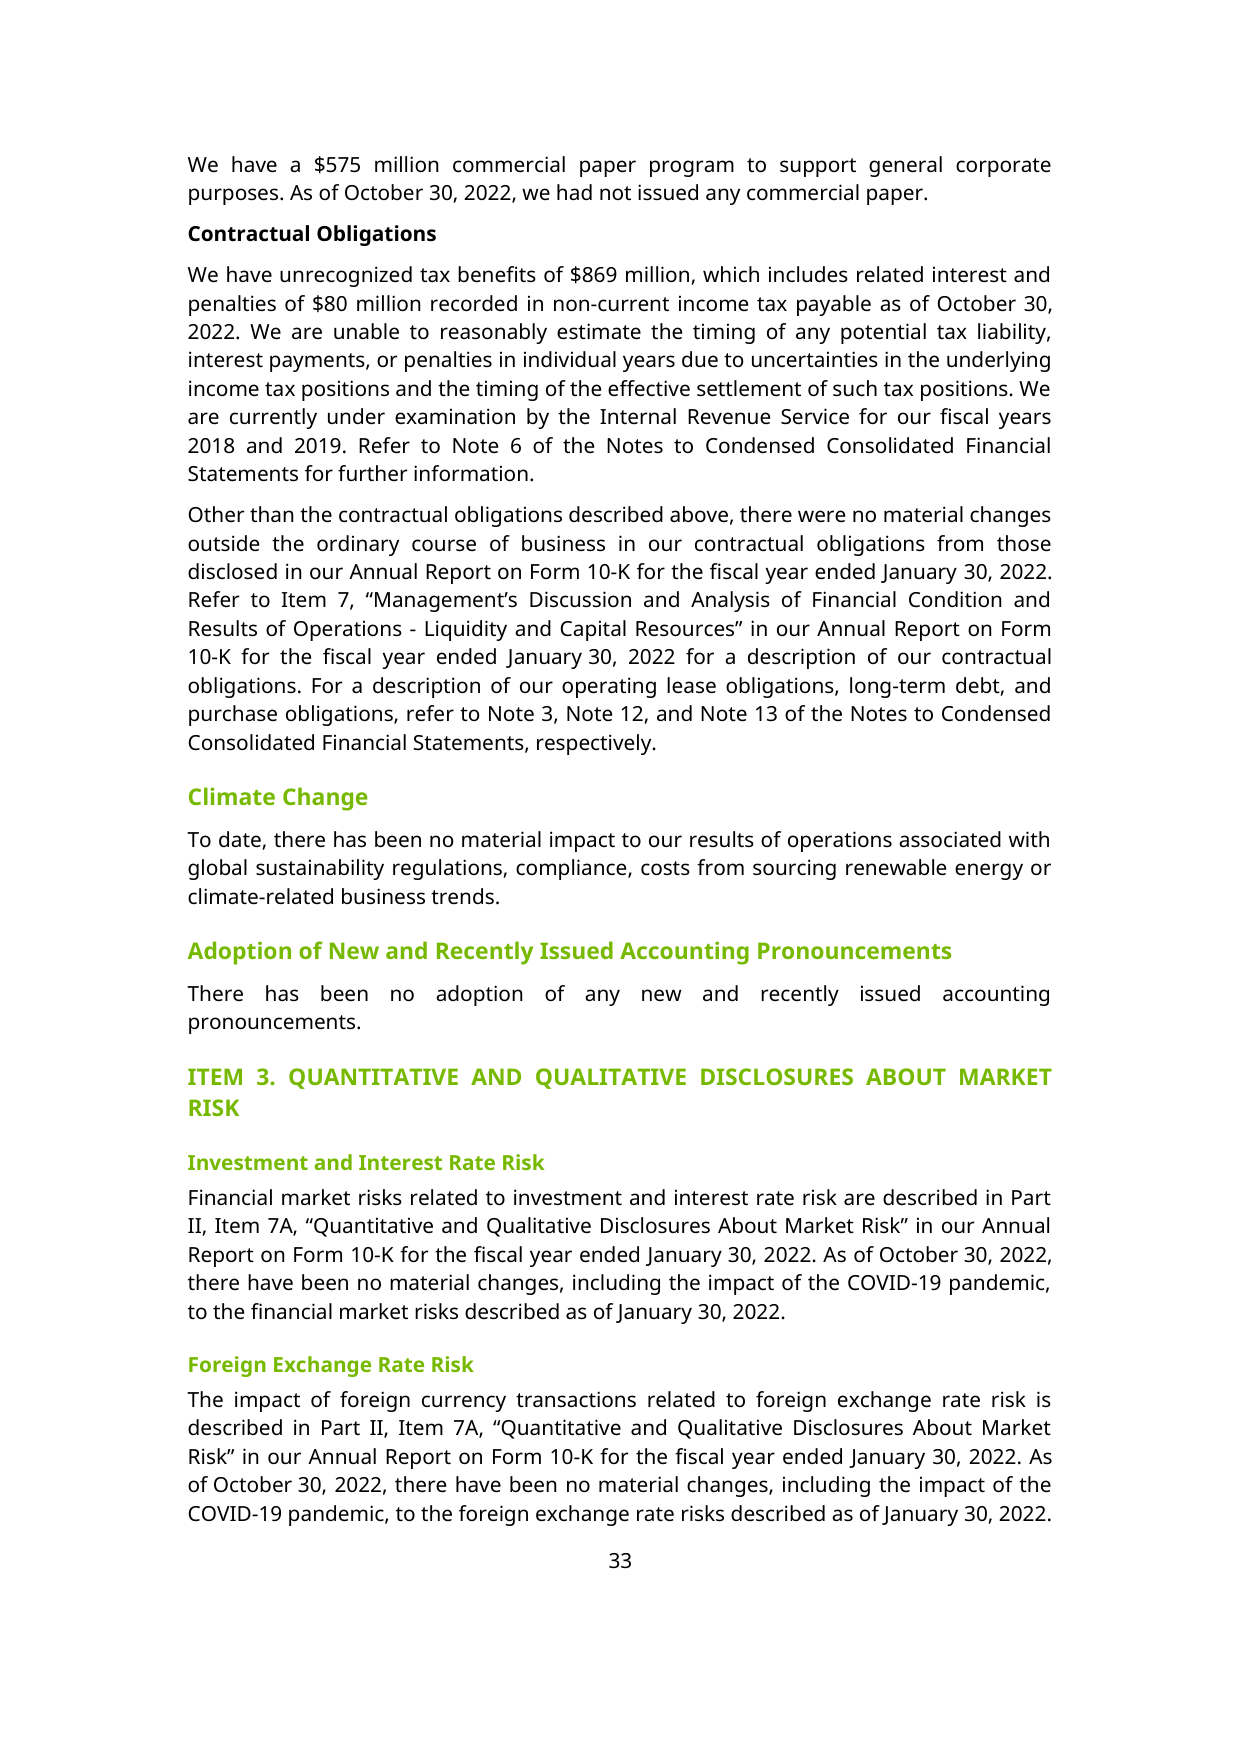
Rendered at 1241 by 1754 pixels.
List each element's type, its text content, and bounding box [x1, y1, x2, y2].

text To date, there has been no material impact to our results of operations associated with global sustainability regulations, compliance, costs from sourcing renewable energy or climate-related business trends. [187, 825, 1053, 910]
text Investment and Interest Rate Risk [187, 1148, 1053, 1177]
text Adoption of New and Recently Issued Accounting Pronouncements [187, 935, 1053, 967]
text We have unrecognized tax benefits of $869 million, which includes related interest and penalties of $80 million recorded in non-current income tax payable as of October 30, 2022. We are unable to reasonably estimate the timing of any potential tax liability, interest payments, or penalties in individual years due to uncertainties in the underlying income tax positions and the timing of the effective settlement of such tax positions. We are currently under examination by the Internal Revenue Service for our fiscal years 2018 and 2019. Refer to Note 6 of the Notes to Condensed Consolidated Financial Statements for further information. [187, 260, 1053, 488]
text The impact of foreign currency transactions related to foreign exchange rate risk is described in Part II, Item 7A, “Quantitative and Qualitative Disclosures About Market Risk” in our Annual Report on Form 10-K for the fiscal year ended January 30, 2022. As of October 30, 2022, there have been no material changes, including the impact of the COVID-19 pandemic, to the foreign exchange rate risks described as of January 30, 2022. [187, 1385, 1053, 1527]
text Foreign Exchange Rate Risk [187, 1350, 1053, 1379]
text Financial market risks related to investment and interest rate risk are described in Part II, Item 7A, “Quantitative and Qualitative Disclosures About Market Risk” in our Annual Report on Form 10-K for the fiscal year ended January 30, 2022. As of October 30, 2022, there have been no material changes, including the impact of the COVID-19 pandemic, to the financial market risks described as of January 30, 2022. [187, 1183, 1053, 1325]
text Other than the contractual obligations described above, there were no material changes outside the ordinary course of business in our contractual obligations from those disclosed in our Annual Report on Form 10-K for the fiscal year ended January 30, 2022. Refer to Item 7, “Management’s Discussion and Analysis of Financial Condition and Results of Operations - Liquidity and Capital Resources” in our Annual Report on Form 10-K for the fiscal year ended January 30, 2022 for a description of our contractual obligations. For a description of our operating lease obligations, long-term debt, and purchase obligations, refer to Note 3, Note 12, and Note 13 of the Notes to Condensed Consolidated Financial Statements, respectively. [187, 500, 1053, 756]
text There has been no adoption of any new and recently issued accounting pronouncements. [187, 979, 1053, 1036]
text ITEM 3. QUANTITATIVE AND QUALITATIVE DISCLOSURES ABOUT MARKET RISK [187, 1061, 1053, 1123]
text Contractual Obligations [187, 219, 1053, 248]
text 33 [187, 1546, 1053, 1574]
text We have a $575 million commercial paper program to support general corporate purposes. As of October 30, 2022, we had not issued any commercial paper. [187, 150, 1053, 207]
text Climate Change [187, 781, 1053, 812]
